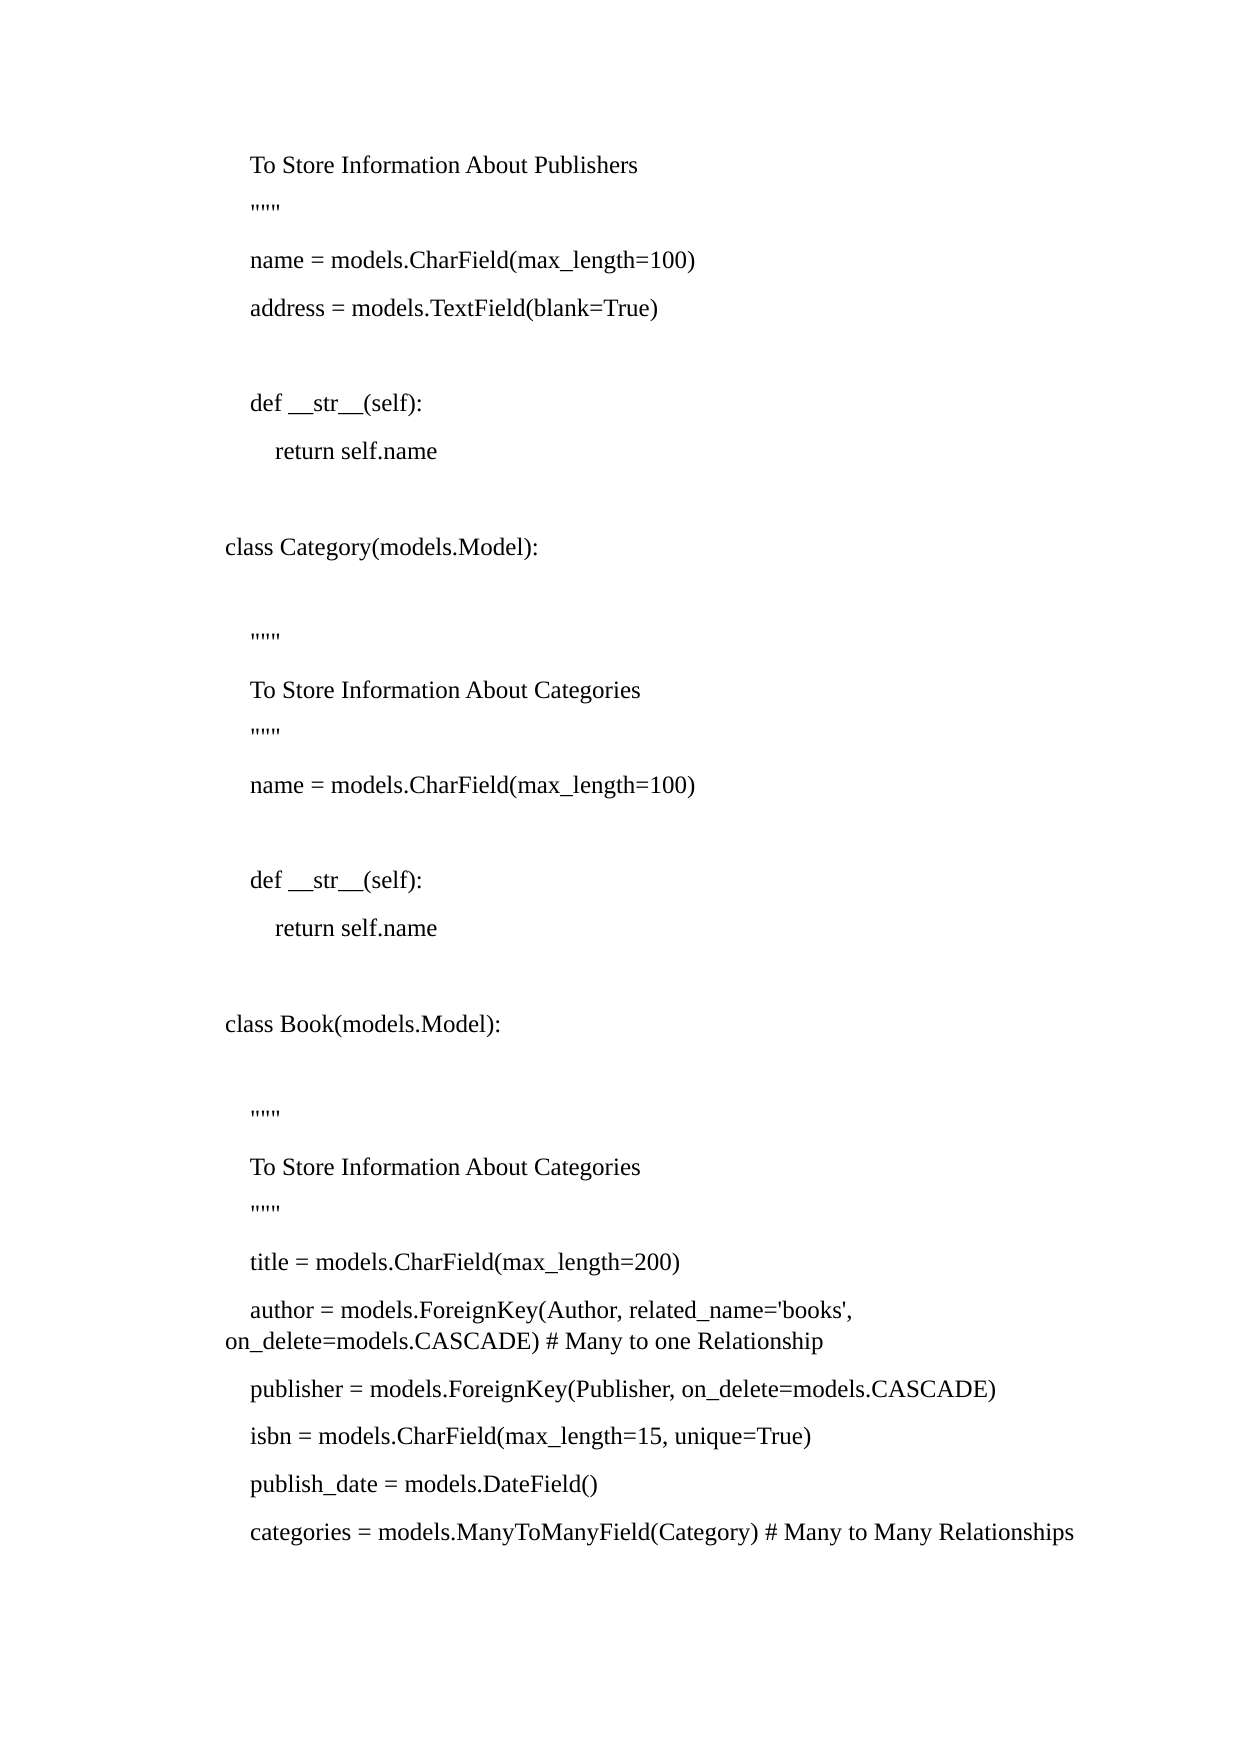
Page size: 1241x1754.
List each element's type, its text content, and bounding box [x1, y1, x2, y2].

text """ [225, 198, 1122, 226]
text name = models.CharField(max_length=100) [225, 245, 1122, 274]
text class Category(models.Model): [225, 532, 1122, 560]
text address = models.TextField(blank=True) [225, 293, 1122, 322]
text author = models.ForeignKey(Author, related_name='books', on_delete=models.CASCADE) # Many to one Relationship [225, 1295, 1122, 1355]
text class Book(models.Model): [225, 1009, 1122, 1037]
text title = models.CharField(max_length=200) [225, 1247, 1122, 1276]
text return self.name [225, 913, 1122, 942]
text publish_date = models.DateField() [225, 1469, 1122, 1498]
text categories = models.ManyToManyField(Category) # Many to Many Relationships [225, 1517, 1122, 1546]
text """ [225, 1104, 1122, 1133]
text To Store Information About Categories [225, 675, 1122, 703]
text def __str__(self): [225, 388, 1122, 417]
text name = models.CharField(max_length=100) [225, 770, 1122, 799]
text """ [225, 1199, 1122, 1228]
text To Store Information About Publishers [225, 150, 1122, 179]
text return self.name [225, 436, 1122, 465]
text """ [225, 627, 1122, 656]
text publisher = models.ForeignKey(Publisher, on_delete=models.CASCADE) [225, 1374, 1122, 1402]
text def __str__(self): [225, 866, 1122, 894]
text To Store Information About Categories [225, 1152, 1122, 1181]
text isbn = models.CharField(max_length=15, unique=True) [225, 1421, 1122, 1450]
text """ [225, 722, 1122, 751]
